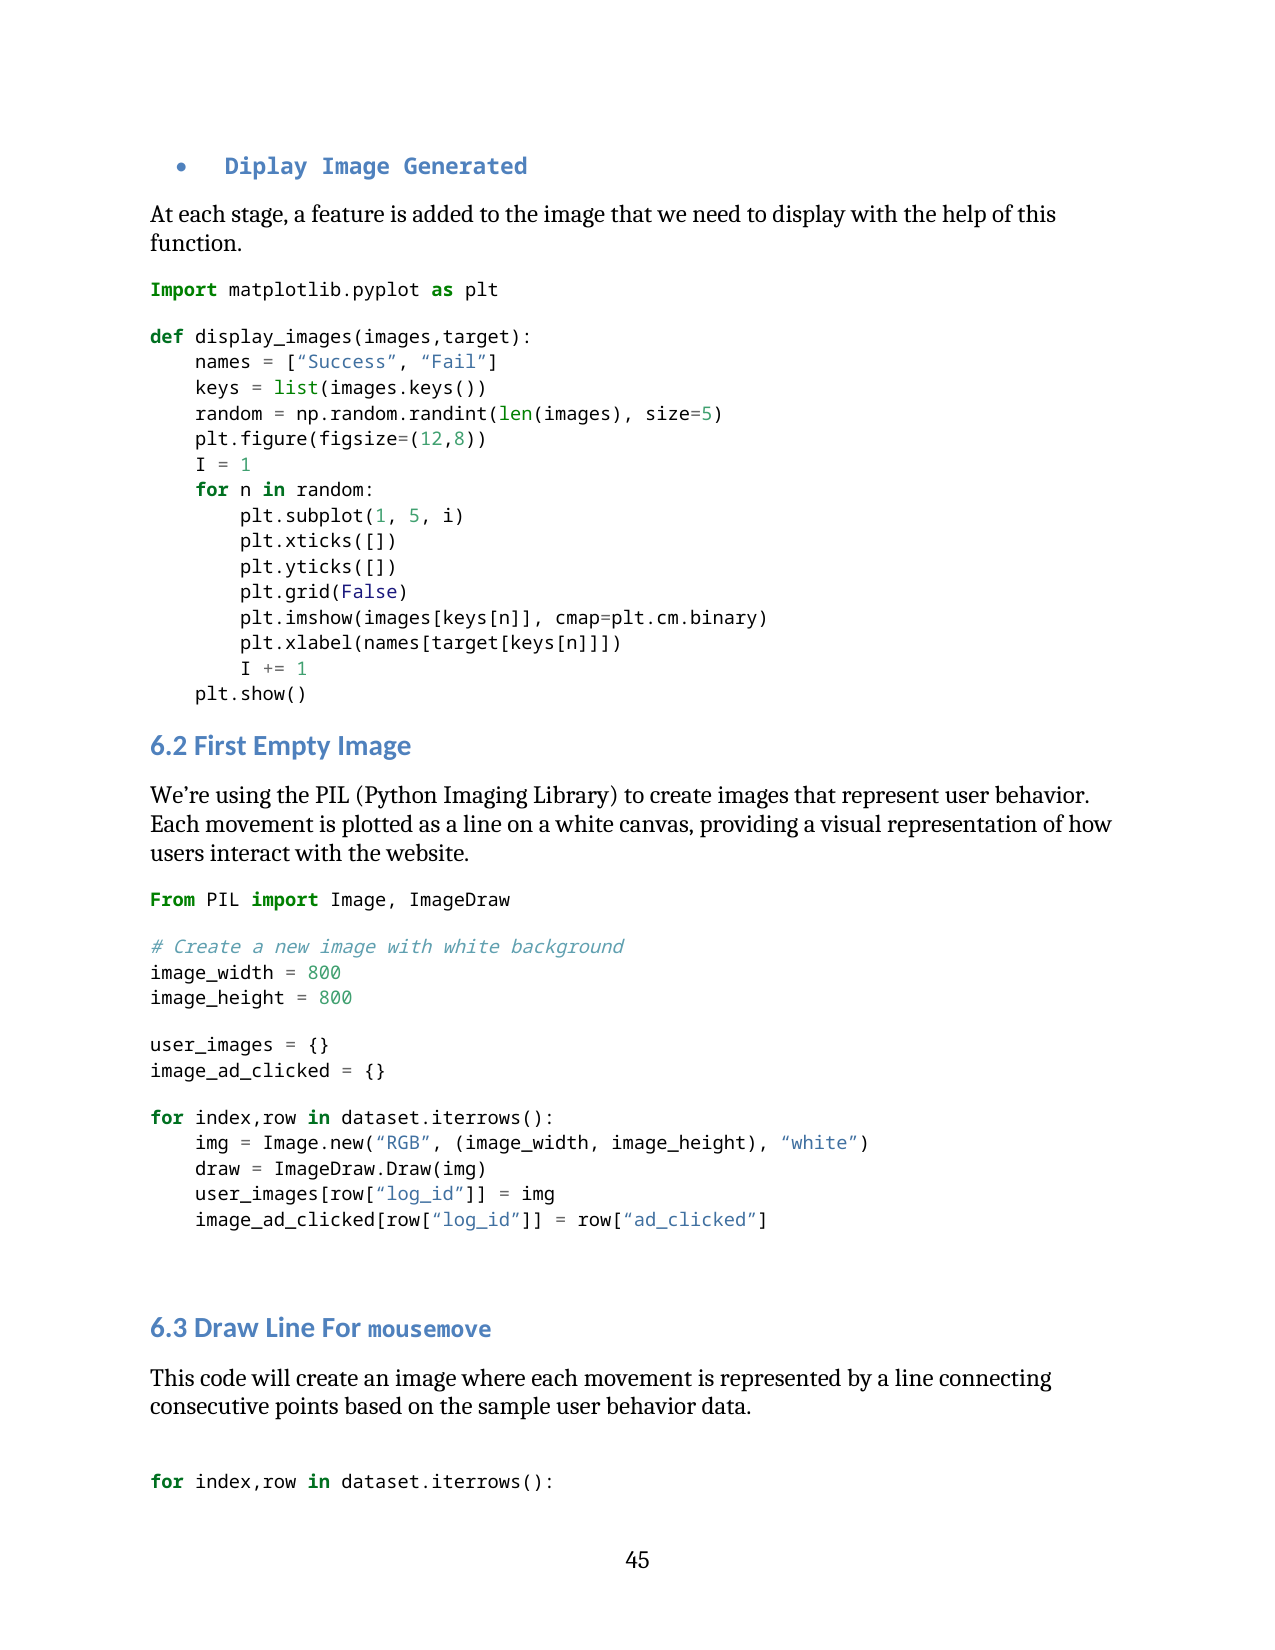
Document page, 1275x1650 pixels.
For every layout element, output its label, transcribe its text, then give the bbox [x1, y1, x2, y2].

text This code will create an image where each movement is represented by a line connecting consecutive points based on the sample user behavior data. [150, 1363, 1125, 1421]
subtitle Diplay Image Generated [175, 150, 1125, 181]
subtitle 6.2 First Empty Image [150, 727, 1125, 763]
text Import matplotlib.pyplot as plt def display_images(images,target): names = [“Success”, “Fail”] keys = list(images.keys()) random = np.random.randint(len(images), size=5) plt.figure(figsize=(12,8)) I = 1 for n in random: plt.subplot(1, 5, i) plt.xticks([]) plt.yticks([]) plt.grid(False) plt.imshow(images[keys[n]], cmap=plt.cm.binary) plt.xlabel(names[target[keys[n]]]) I += 1 plt.show() [150, 276, 1125, 706]
text We’re using the PIL (Python Imaging Library) to create images that represent user behavior. Each movement is plotted as a line on a white canvas, providing a visual representation of how users interact with the website. [150, 781, 1125, 868]
text From PIL import Image, ImageDraw # Create a new image with white background image_width = 800 image_height = 800 user_images = {} image_ad_clicked = {} for index,row in dataset.iterrows(): img = Image.new(“RGB”, (image_width, image_height), “white”) draw = ImageDraw.Draw(img) user_images[row[“log_id”]] = img image_ad_clicked[row[“log_id”]] = row[“ad_clicked”] [150, 886, 1125, 1232]
subtitle 6.3 Draw Line For mousemove [150, 1309, 1125, 1345]
text At each stage, a feature is added to the image that we need to display with the help of this function. [150, 200, 1125, 257]
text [150, 1440, 1125, 1494]
